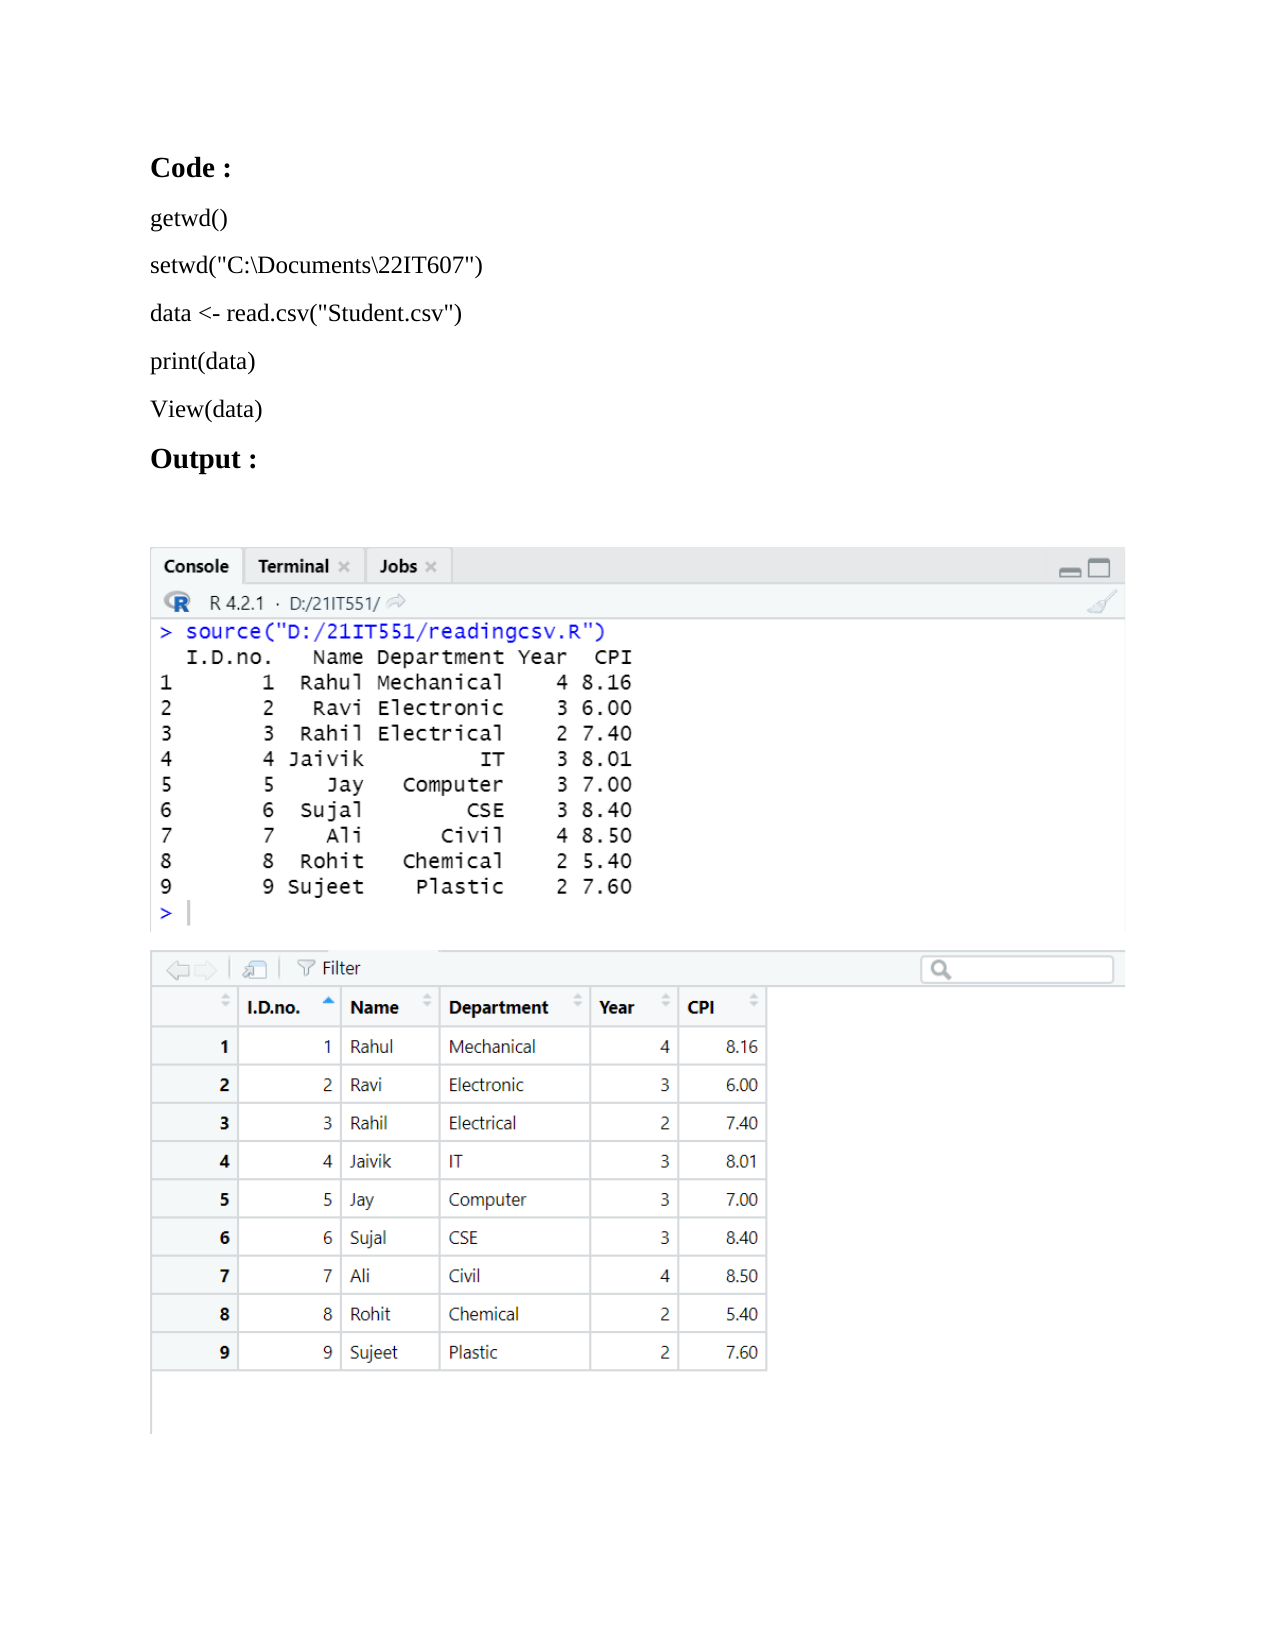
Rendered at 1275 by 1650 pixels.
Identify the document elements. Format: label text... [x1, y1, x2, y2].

text Code : [150, 150, 1125, 183]
text Output : [150, 441, 1125, 475]
text data <- read.csv("Student.csv") [150, 298, 1125, 327]
text getwd() [150, 203, 1125, 232]
picture [150, 547, 1125, 932]
picture [150, 950, 1125, 1434]
text View(data) [150, 394, 1125, 422]
text setwd("C:\Documents\22IT607") [150, 251, 1125, 279]
text print(data) [150, 346, 1125, 375]
